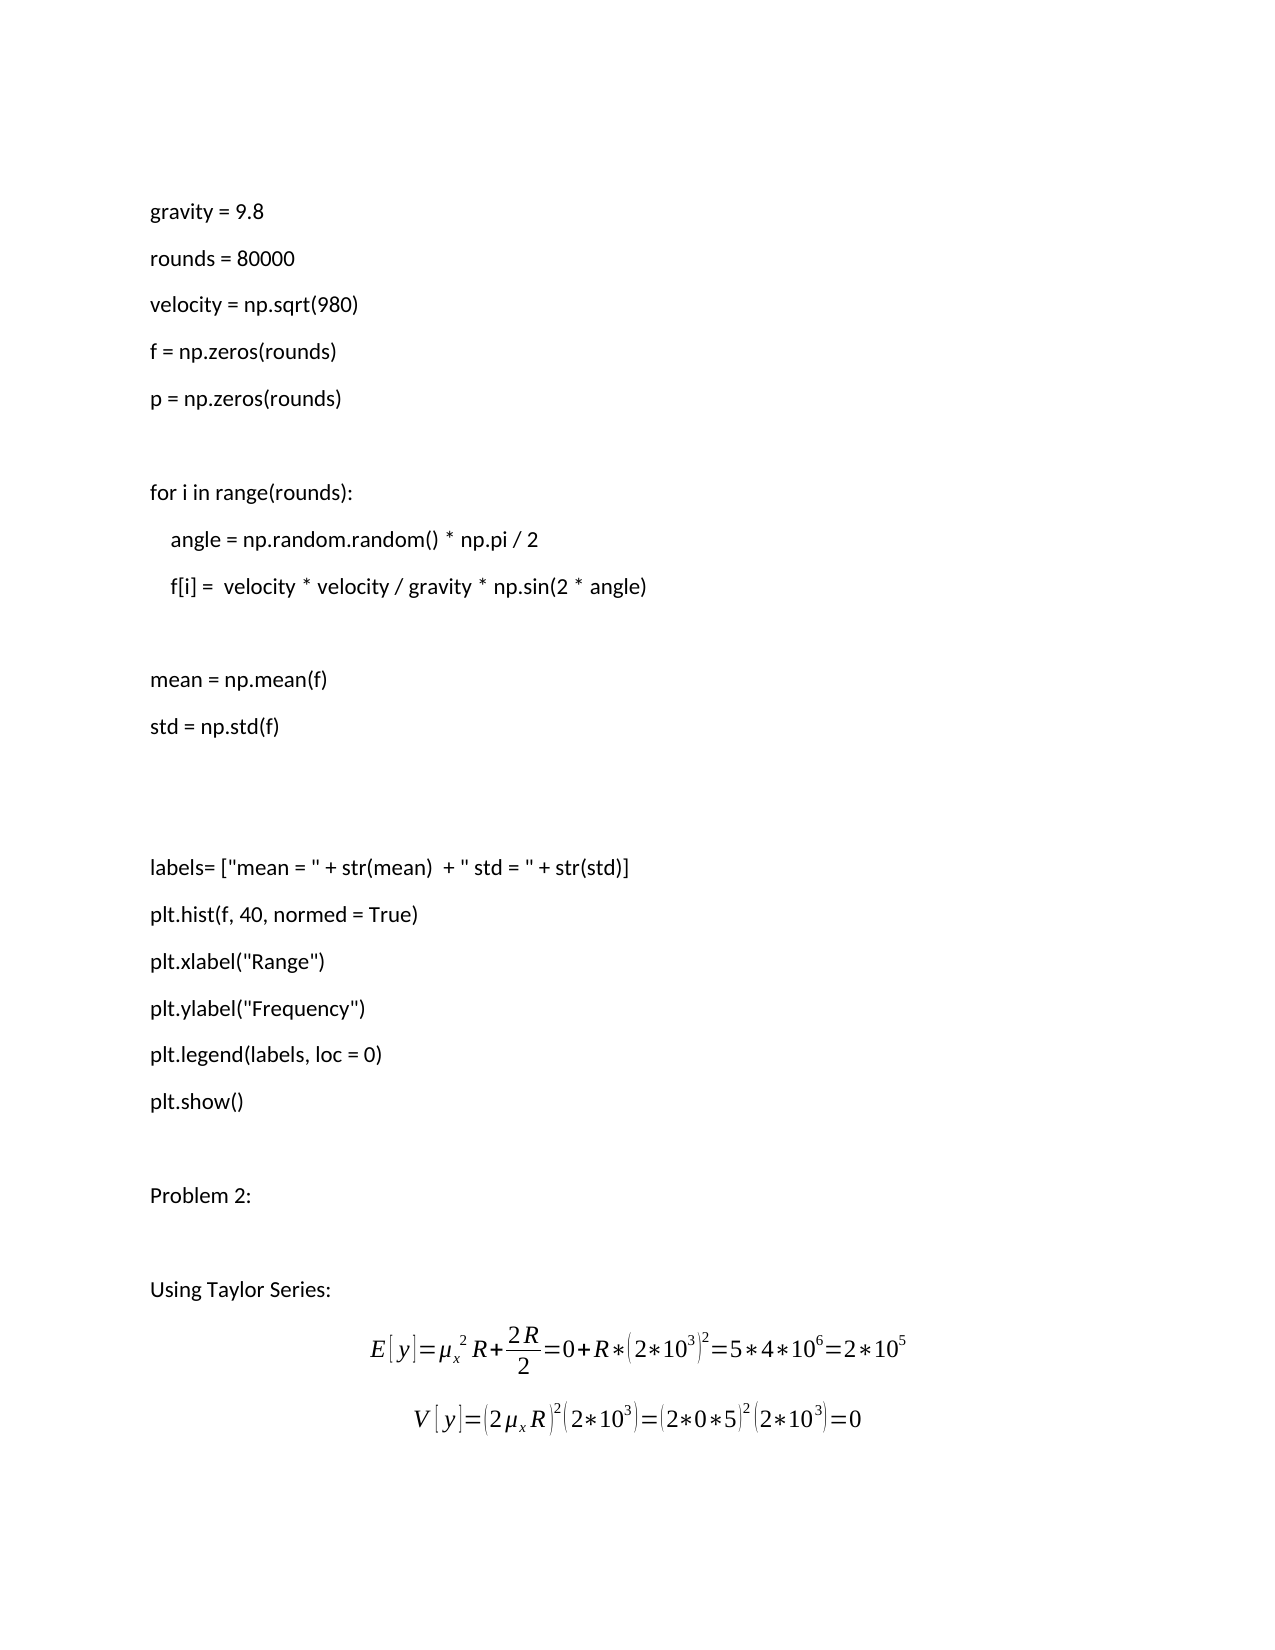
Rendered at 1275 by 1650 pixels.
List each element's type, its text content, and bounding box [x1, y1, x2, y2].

text plt.ylabel("Frequency") [150, 994, 1125, 1022]
text velocity = np.sqrt(980) [150, 291, 1125, 319]
text rounds = 80000 [150, 244, 1125, 272]
text plt.show() [150, 1087, 1125, 1116]
text Using Taylor Series: [150, 1275, 1125, 1303]
text mean = np.mean(f) [150, 666, 1125, 694]
text std = np.std(f) [150, 712, 1125, 741]
text p = np.zeros(rounds) [150, 384, 1125, 412]
text gravity = 9.8 [150, 197, 1125, 225]
text for i in range(rounds): [150, 478, 1125, 506]
text f[i] = velocity * velocity / gravity * np.sin(2 * angle) [150, 572, 1125, 600]
text angle = np.random.random() * np.pi / 2 [150, 525, 1125, 553]
text labels= ["mean = " + str(mean) + " std = " + str(std)] [150, 853, 1125, 881]
text plt.xlabel("Range") [150, 947, 1125, 975]
text plt.hist(f, 40, normed = True) [150, 900, 1125, 928]
text plt.legend(labels, loc = 0) [150, 1041, 1125, 1069]
text Problem 2: [150, 1181, 1125, 1209]
text f = np.zeros(rounds) [150, 337, 1125, 366]
